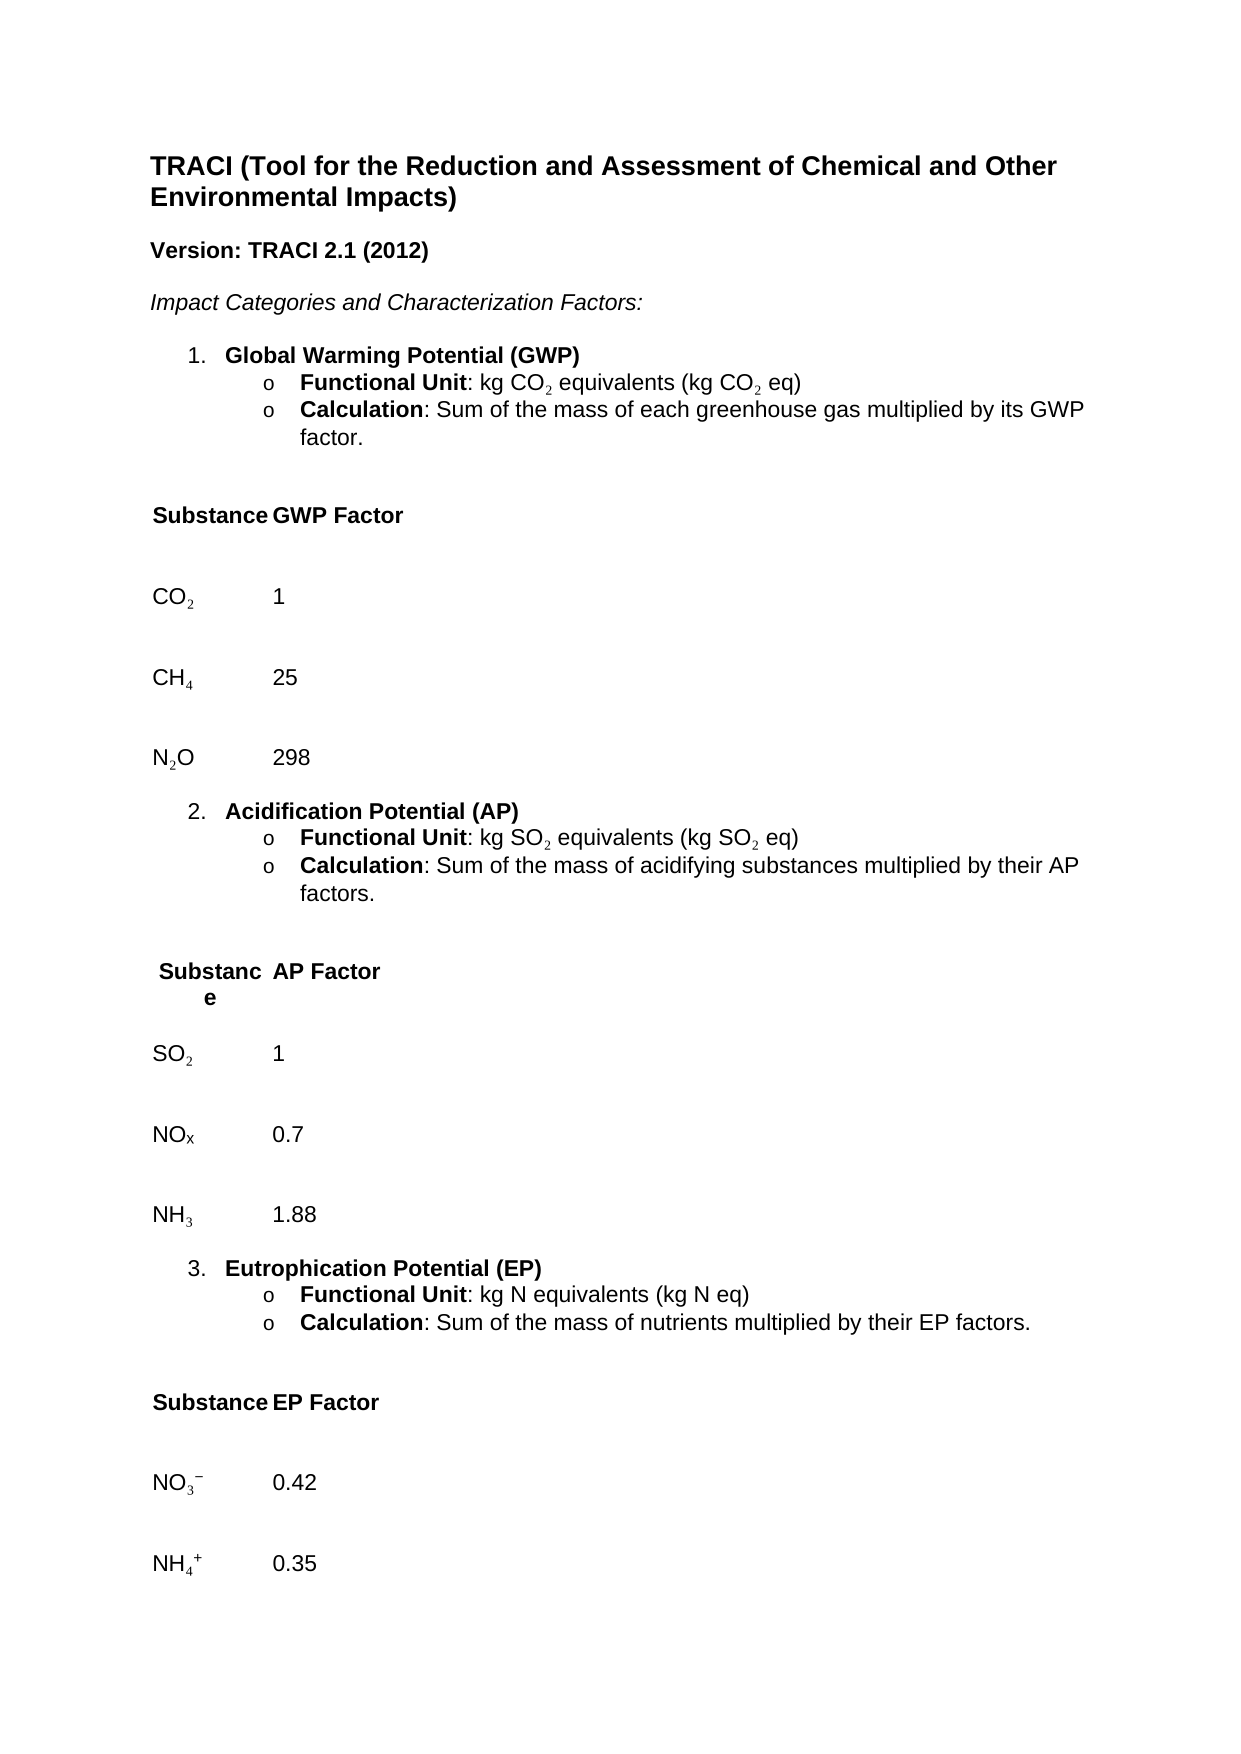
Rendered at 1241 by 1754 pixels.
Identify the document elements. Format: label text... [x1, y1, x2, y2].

list Calculation: Sum of the mass of each greenhouse gas multiplied by its GWP factor. [262, 396, 1090, 450]
table_header Substance [150, 1361, 270, 1442]
table_cell NOₓ [150, 1094, 270, 1174]
table_cell 0.35 [270, 1523, 381, 1603]
list Functional Unit: kg N equivalents (kg N eq) [262, 1281, 1090, 1309]
subtitle Impact Categories and Characterization Factors: [150, 289, 1090, 315]
table_cell 1.88 [270, 1174, 383, 1254]
list Calculation: Sum of the mass of acidifying substances multiplied by their AP factors. [262, 852, 1090, 906]
list Functional Unit: kg CO₂ equivalents (kg CO₂ eq) [262, 369, 1090, 396]
table_cell 1 [270, 1013, 383, 1093]
table_cell 1 [270, 556, 406, 637]
table_header GWP Factor [270, 475, 406, 556]
table_cell 25 [270, 637, 406, 717]
table_cell CO₂ [150, 556, 270, 637]
table_header Substance [150, 931, 270, 1013]
table_cell NH₃ [150, 1174, 270, 1254]
table_header AP Factor [270, 931, 383, 1013]
table_cell 0.7 [270, 1094, 383, 1174]
list Eutrophication Potential (EP) [187, 1254, 1090, 1281]
table_cell CH₄ [150, 637, 270, 717]
list Functional Unit: kg SO₂ equivalents (kg SO₂ eq) [262, 824, 1090, 852]
table_header Substance [150, 475, 270, 556]
list Calculation: Sum of the mass of nutrients multiplied by their EP factors. [262, 1309, 1090, 1336]
table_cell 0.42 [270, 1442, 381, 1522]
table_cell SO₂ [150, 1013, 270, 1093]
table_cell NH₄⁺ [150, 1523, 270, 1603]
table_cell 298 [270, 717, 406, 798]
table_cell N₂O [150, 717, 270, 798]
list Global Warming Potential (GWP) [187, 342, 1090, 369]
table_cell NO₃⁻ [150, 1442, 270, 1522]
text Version: TRACI 2.1 (2012) [150, 237, 1090, 264]
table_header EP Factor [270, 1361, 381, 1442]
list Acidification Potential (AP) [187, 798, 1090, 824]
subtitle TRACI (Tool for the Reduction and Assessment of Chemical and Other Environmental Impacts) [150, 150, 1090, 212]
